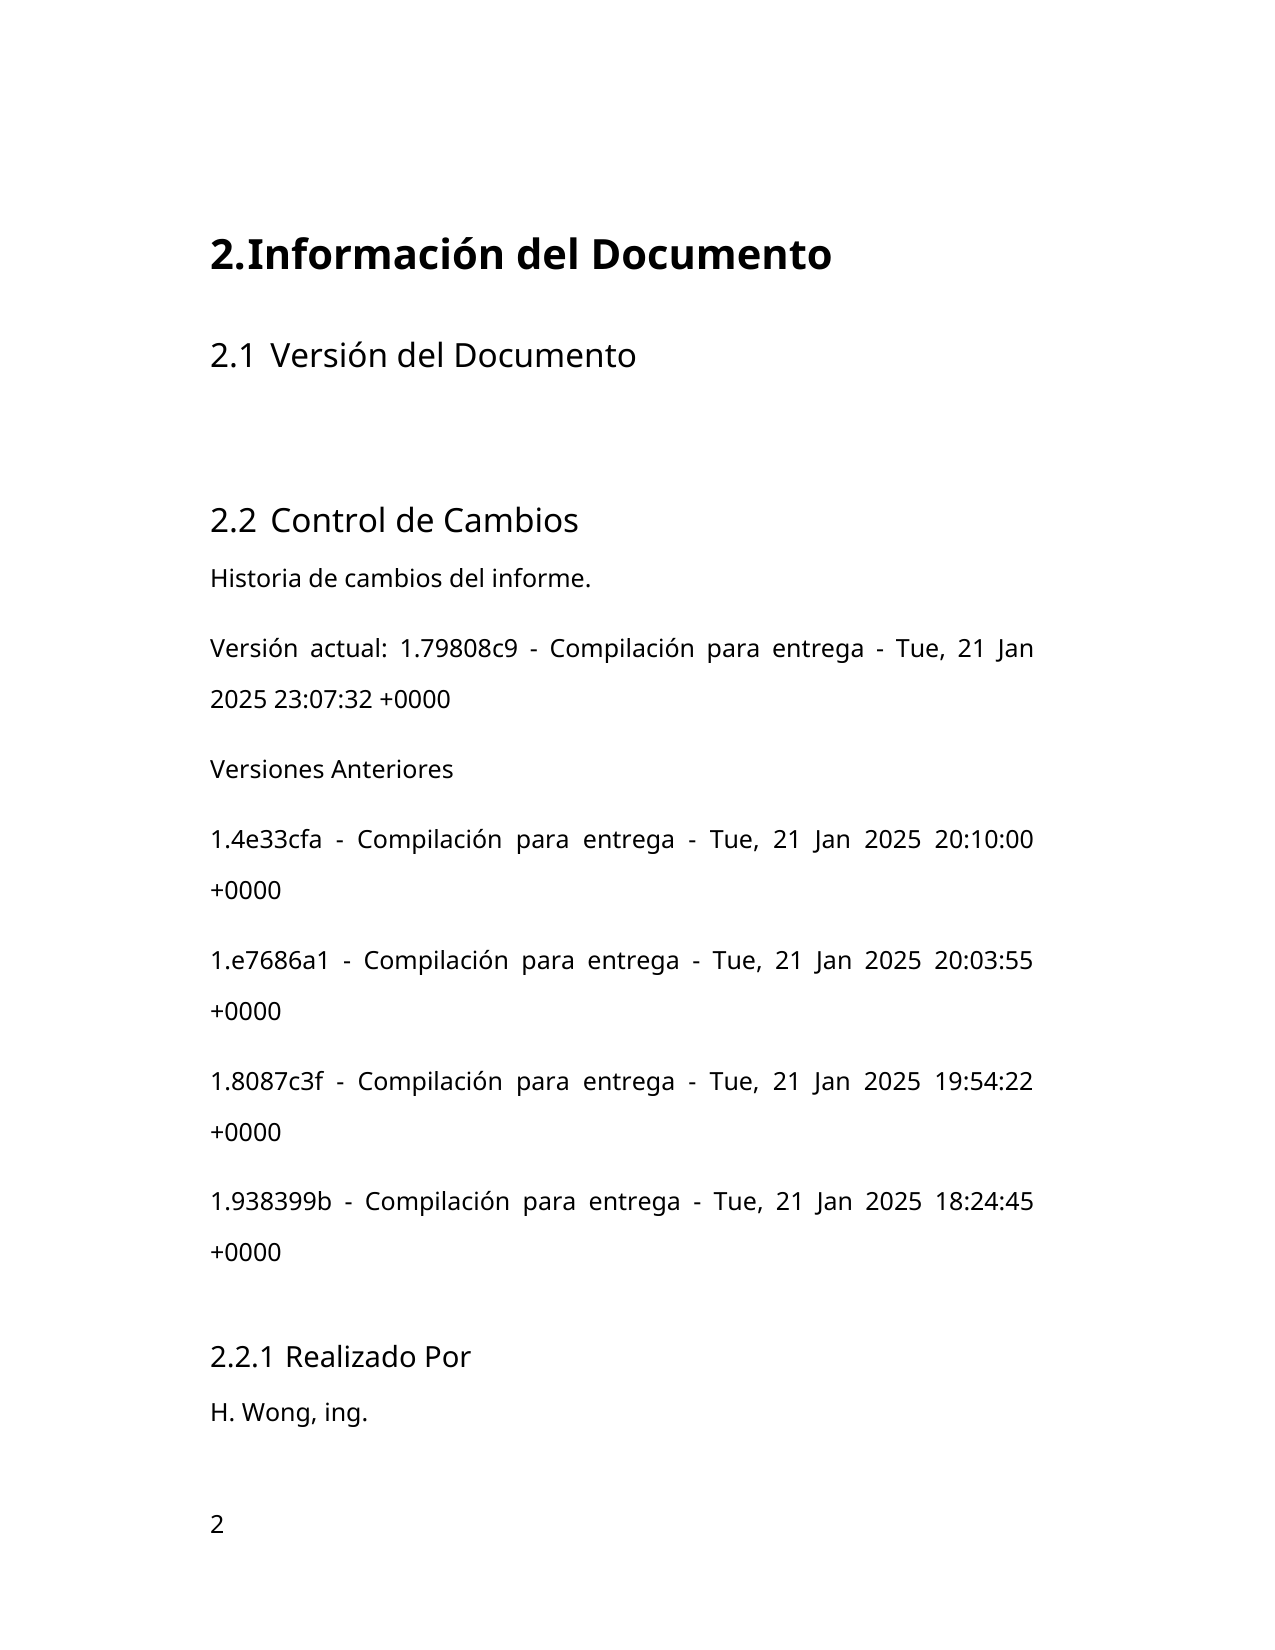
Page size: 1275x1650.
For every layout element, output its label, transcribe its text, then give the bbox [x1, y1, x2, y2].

subtitle Realizado Por [210, 1336, 1035, 1376]
text 1.e7686a1 - Compilación para entrega - Tue, 21 Jan 2025 20:03:55 +0000 [210, 942, 1035, 1027]
subtitle Versión del Documento [210, 332, 1035, 377]
text Versiones Anteriores [210, 752, 1035, 786]
text Historia de cambios del informe. [210, 561, 1035, 595]
text 1.938399b - Compilación para entrega - Tue, 21 Jan 2025 18:24:45 +0000 [210, 1184, 1035, 1269]
text 1.4e33cfa - Compilación para entrega - Tue, 21 Jan 2025 20:10:00 +0000 [210, 822, 1035, 907]
text 1.8087c3f - Compilación para entrega - Tue, 21 Jan 2025 19:54:22 +0000 [210, 1063, 1035, 1148]
text H. Wong, ing. [210, 1394, 1035, 1429]
subtitle Control de Cambios [210, 497, 1035, 542]
subtitle Información del Documento [210, 225, 1035, 282]
text Versión actual: 1.79808c9 - Compilación para entrega - Tue, 21 Jan 2025 23:07:32 +0000 [210, 631, 1035, 716]
